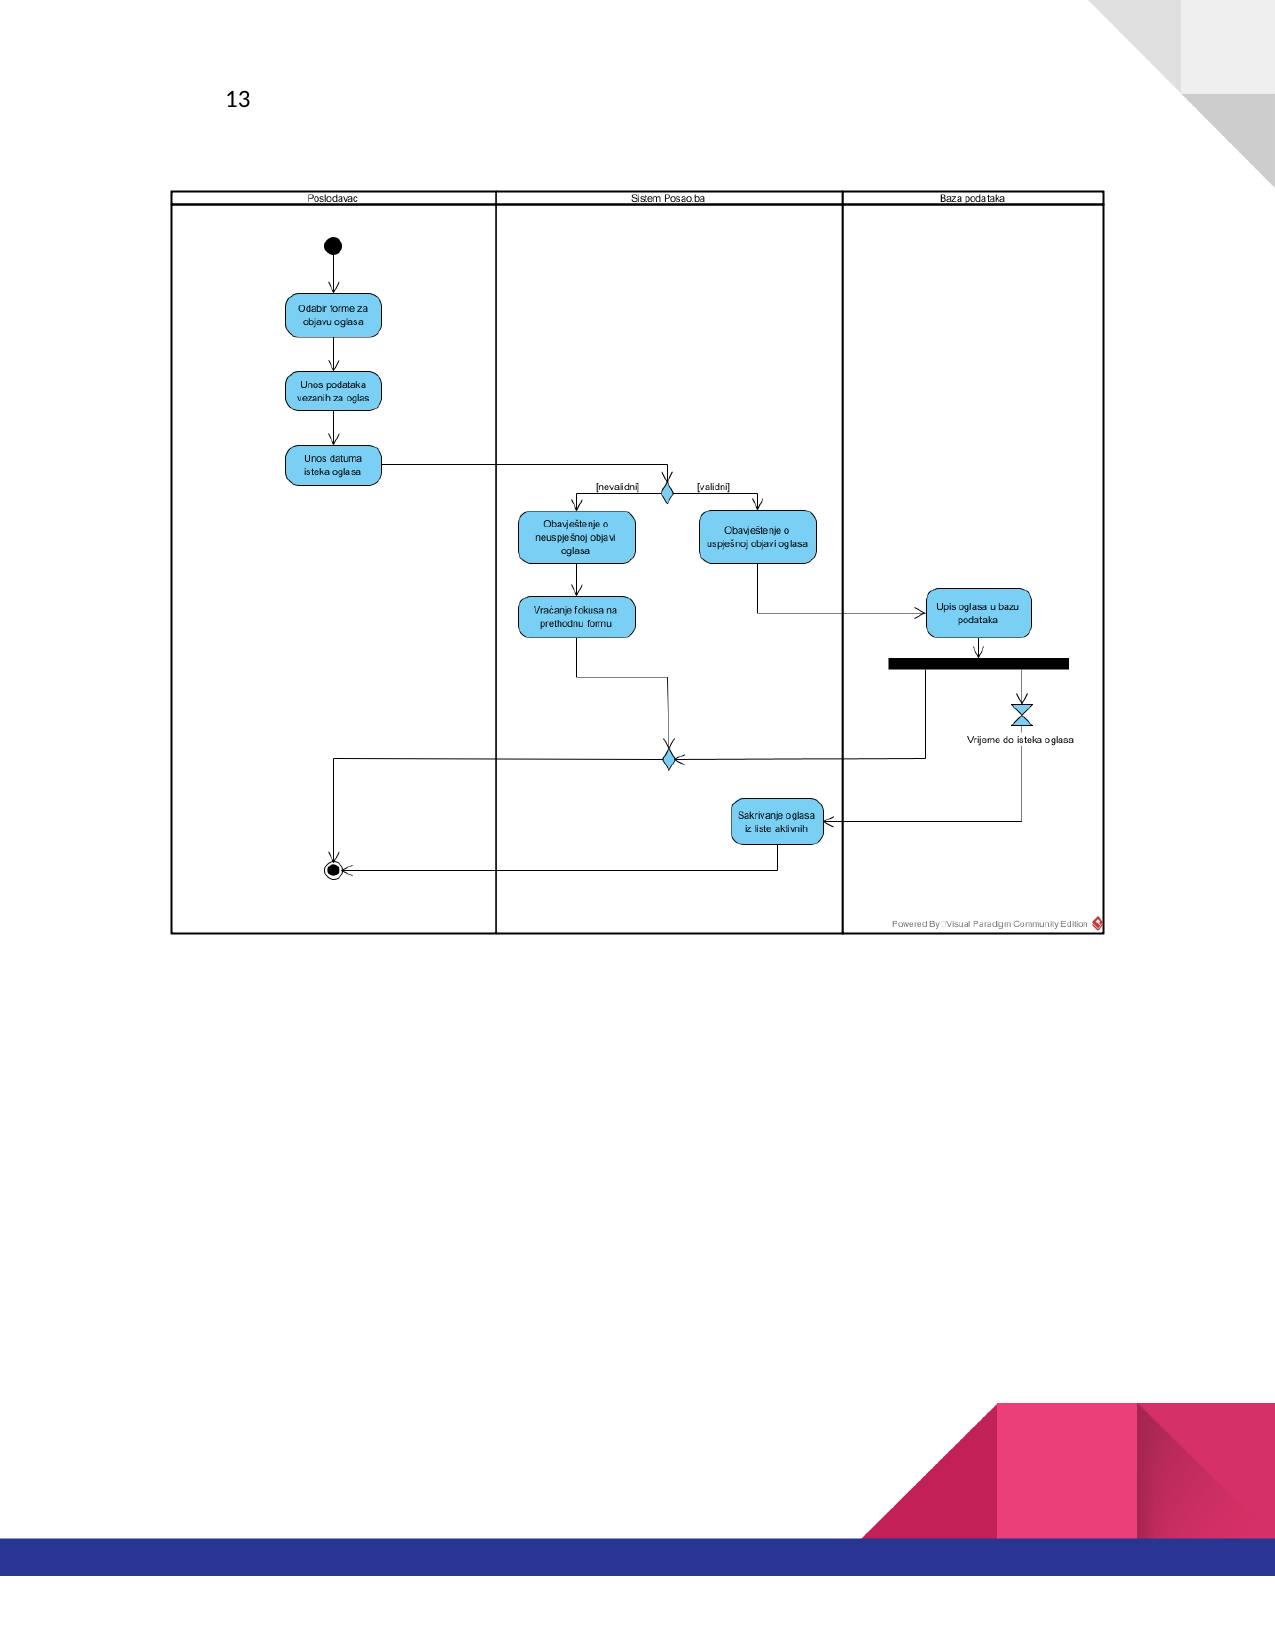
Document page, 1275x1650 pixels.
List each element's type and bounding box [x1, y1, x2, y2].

picture [0, 1401, 1275, 1576]
picture [167, 0, 1275, 938]
